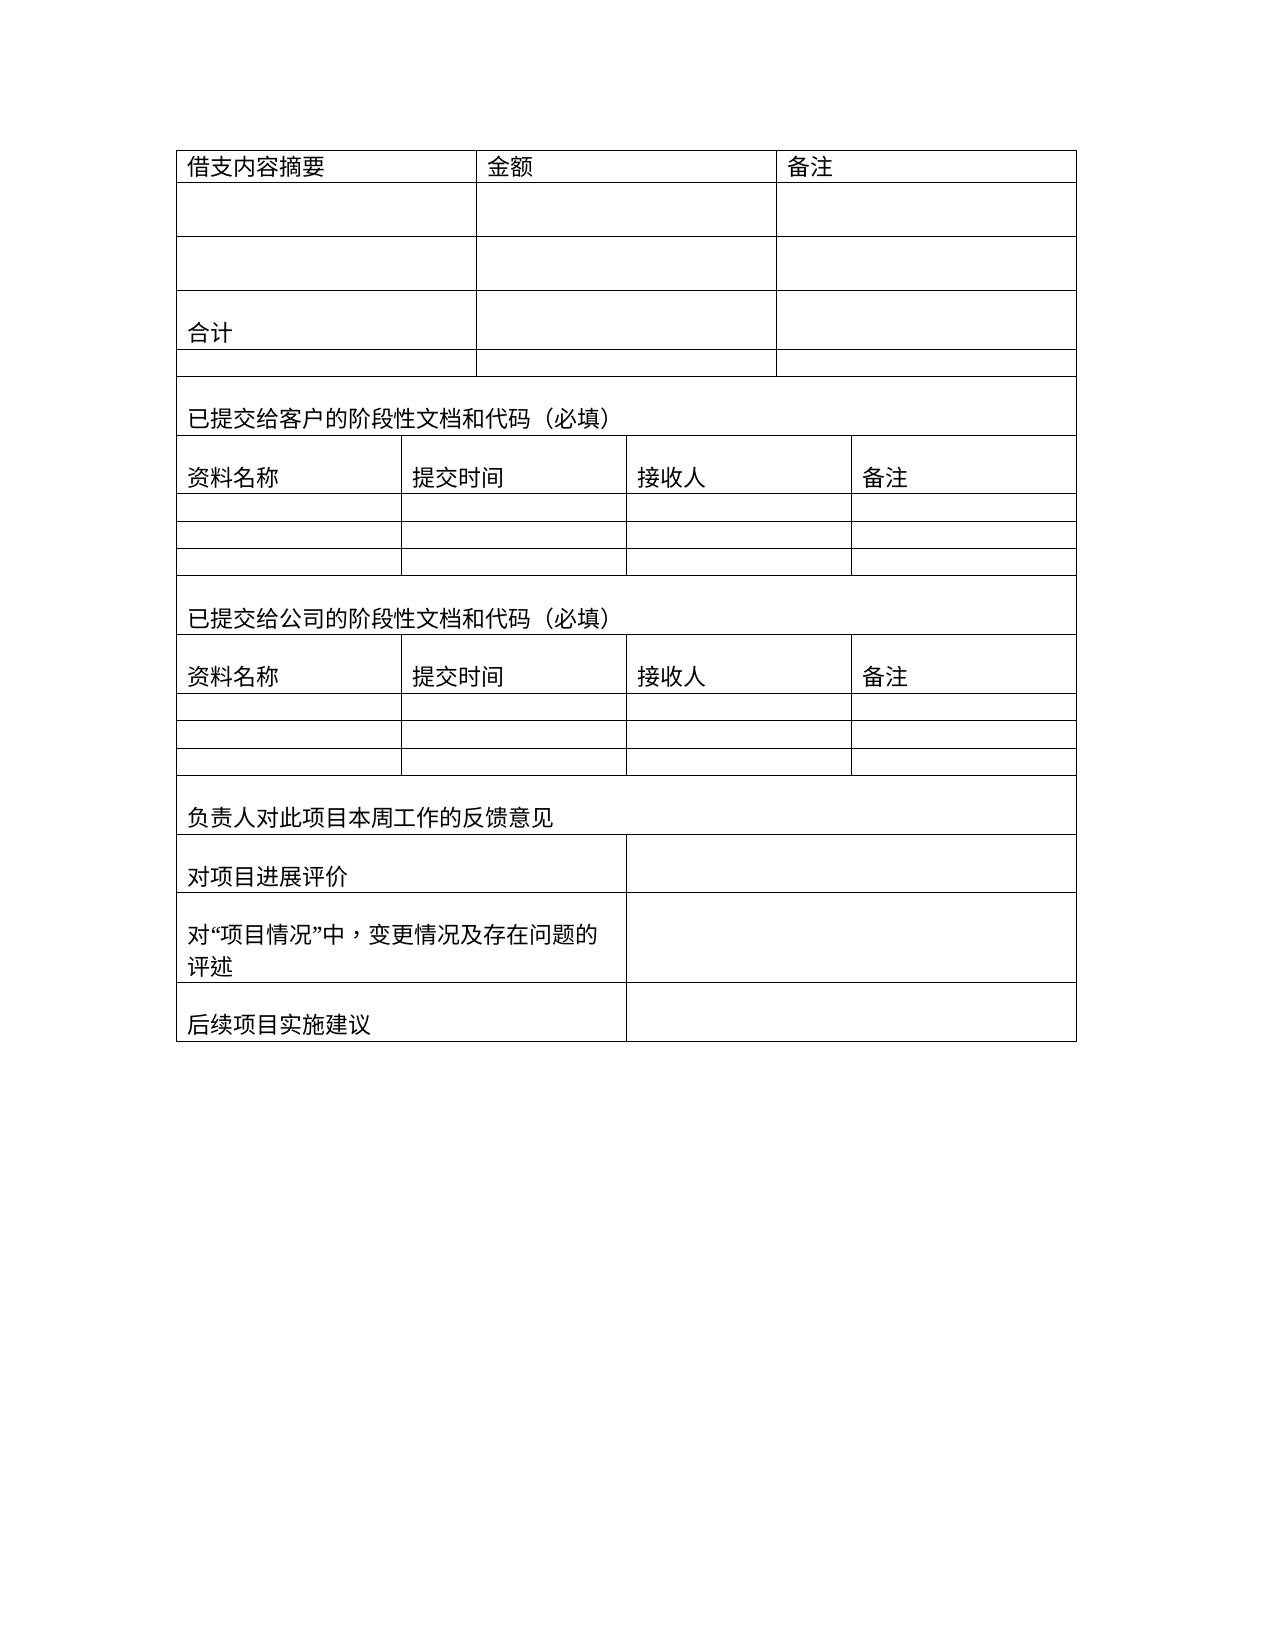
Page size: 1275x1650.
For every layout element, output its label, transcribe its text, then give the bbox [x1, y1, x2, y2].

table_cell [777, 237, 1076, 290]
table_cell [852, 494, 1076, 521]
table_cell 后续项目实施建议 [177, 983, 626, 1041]
table_cell 对“项目情况”中，变更情况及存在问题的评述 [177, 893, 626, 982]
table_cell [177, 749, 401, 775]
table_cell [777, 291, 1076, 348]
table_cell [402, 749, 626, 775]
table_cell [852, 749, 1076, 775]
table_cell [177, 522, 401, 548]
table_header 提交时间 [402, 436, 626, 493]
table_header 已提交给公司的阶段性文档和代码（必填） [177, 576, 1076, 634]
table_cell [177, 694, 401, 720]
table_cell [627, 549, 851, 575]
table_cell [177, 494, 401, 521]
table_header 接收人 [627, 436, 851, 493]
table_cell [177, 721, 401, 747]
table_header 资料名称 [177, 436, 401, 493]
table_cell [477, 237, 776, 290]
table_cell [627, 749, 851, 775]
table_cell [627, 494, 851, 521]
table_cell [477, 183, 776, 236]
table_cell [402, 694, 626, 720]
table_header [627, 835, 1076, 892]
table_cell [402, 494, 626, 521]
table_cell [477, 350, 776, 376]
table_cell [177, 350, 476, 376]
table_header 金额 [477, 151, 776, 182]
table_cell [177, 183, 476, 236]
table_cell [852, 522, 1076, 548]
table_header 对项目进展评价 [177, 835, 626, 892]
table_cell [477, 291, 776, 348]
table_cell 合计 [177, 291, 476, 348]
table_header 借支内容摘要 [177, 151, 476, 182]
table_header 备注 [852, 635, 1076, 693]
table_header 提交时间 [402, 635, 626, 693]
table_cell [852, 549, 1076, 575]
table_cell [777, 350, 1076, 376]
table_cell [627, 983, 1076, 1041]
table_header 备注 [777, 151, 1076, 182]
table_cell [852, 721, 1076, 747]
table_cell [777, 183, 1076, 236]
table_header 负责人对此项目本周工作的反馈意见 [177, 776, 1076, 833]
table_cell [627, 694, 851, 720]
table_cell [627, 893, 1076, 982]
table_cell [402, 522, 626, 548]
table_cell [852, 694, 1076, 720]
table_cell [177, 237, 476, 290]
table_header 接收人 [627, 635, 851, 693]
table_header 备注 [852, 436, 1076, 493]
table_header 已提交给客户的阶段性文档和代码（必填） [177, 377, 1076, 434]
table_cell [177, 549, 401, 575]
table_header 资料名称 [177, 635, 401, 693]
table_cell [627, 721, 851, 747]
table_cell [627, 522, 851, 548]
table_cell [402, 549, 626, 575]
table_cell [402, 721, 626, 747]
